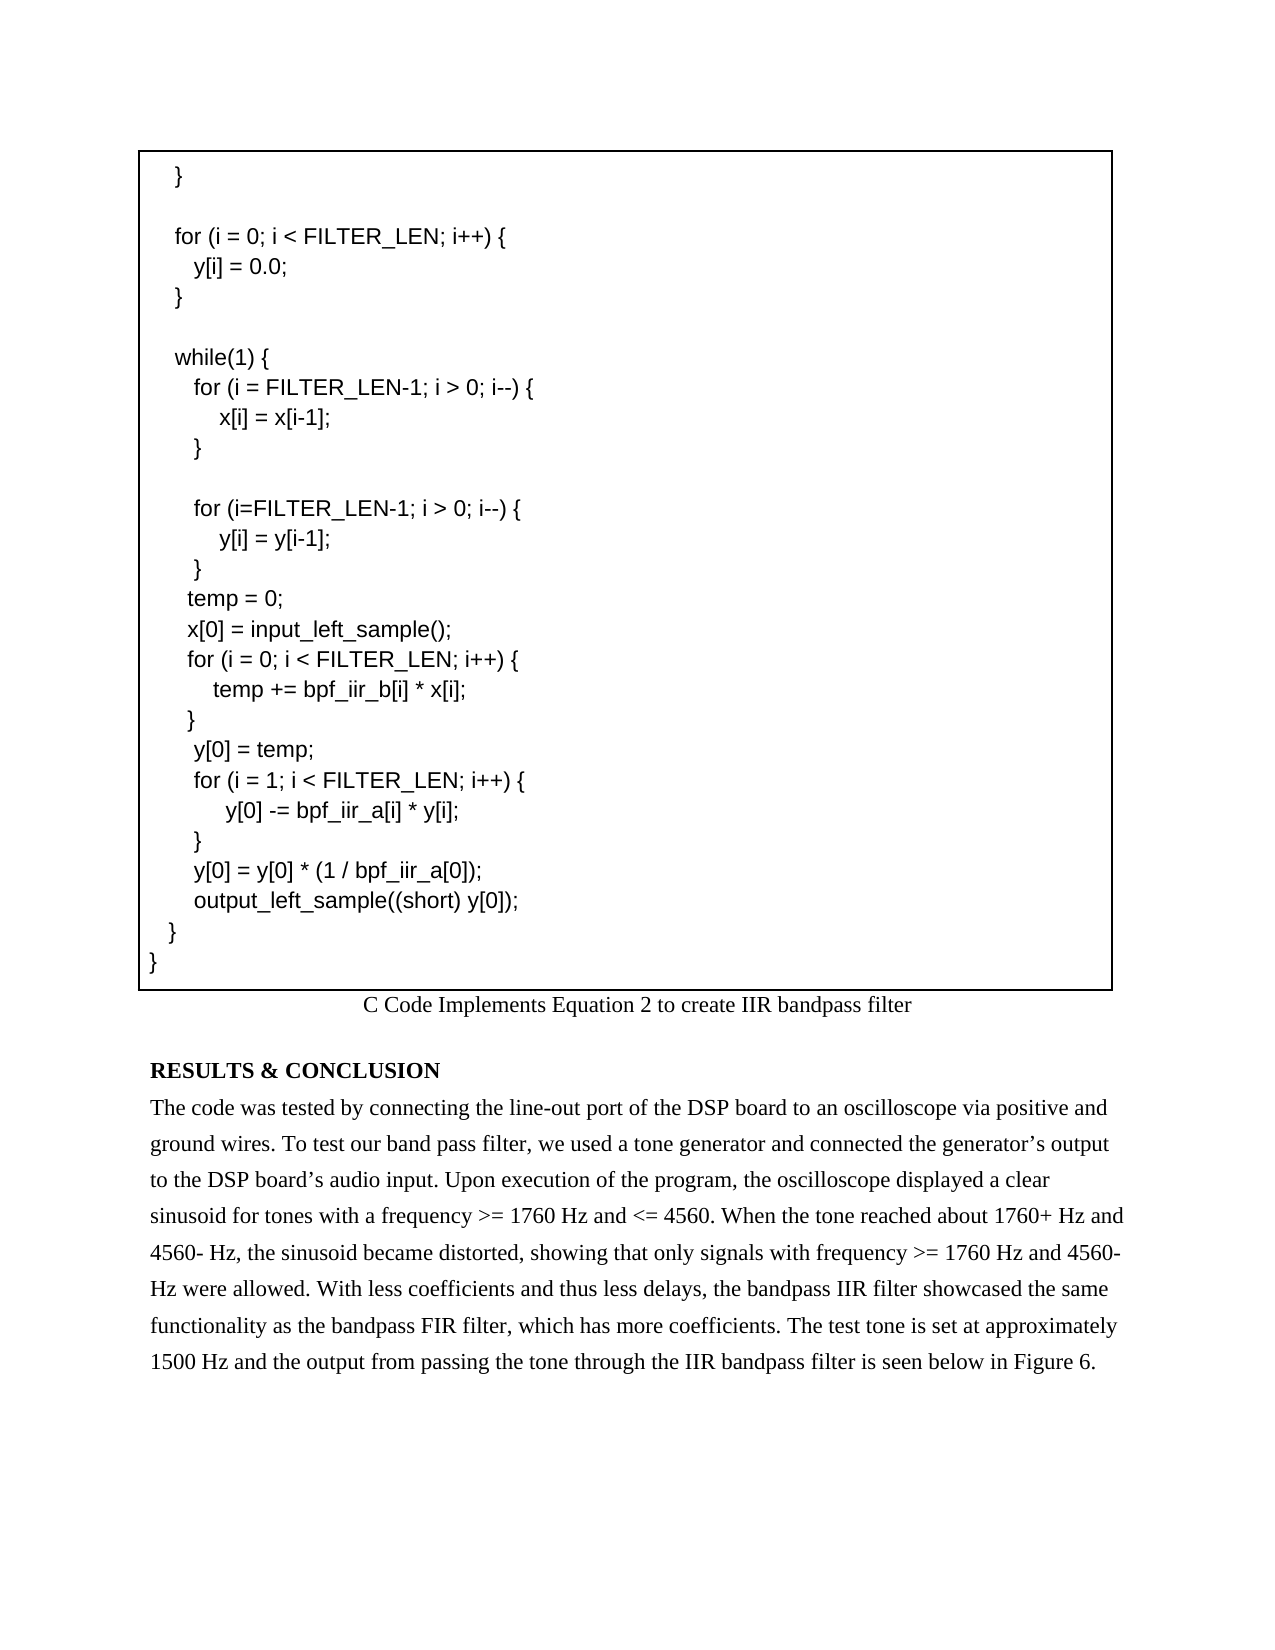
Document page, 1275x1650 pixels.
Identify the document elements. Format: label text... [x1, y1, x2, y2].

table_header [140, 152, 1111, 988]
text The code was tested by connecting the line-out port of the DSP board to an oscilloscope via positive and ground wires. To test our band pass filter, we used a tone generator and connected the generator’s output to the DSP board’s audio input. Upon execution of the program, the oscilloscope displayed a clear sinusoid for tones with a frequency >= 1760 Hz and <= 4560. When the tone reached about 1760+ Hz and 4560- Hz, the sinusoid became distorted, showing that only signals with frequency >= 1760 Hz and 4560- Hz were allowed. With less coefficients and thus less delays, the bandpass IIR filter showcased the same functionality as the bandpass FIR filter, which has more coefficients. The test tone is set at approximately 1500 Hz and the output from passing the tone through the IIR bandpass filter is seen below in Figure 6. [150, 1093, 1125, 1374]
text RESULTS & CONCLUSION [150, 1057, 1125, 1083]
text C Code Implements Equation 2 to create IIR bandpass filter [150, 991, 1125, 1017]
